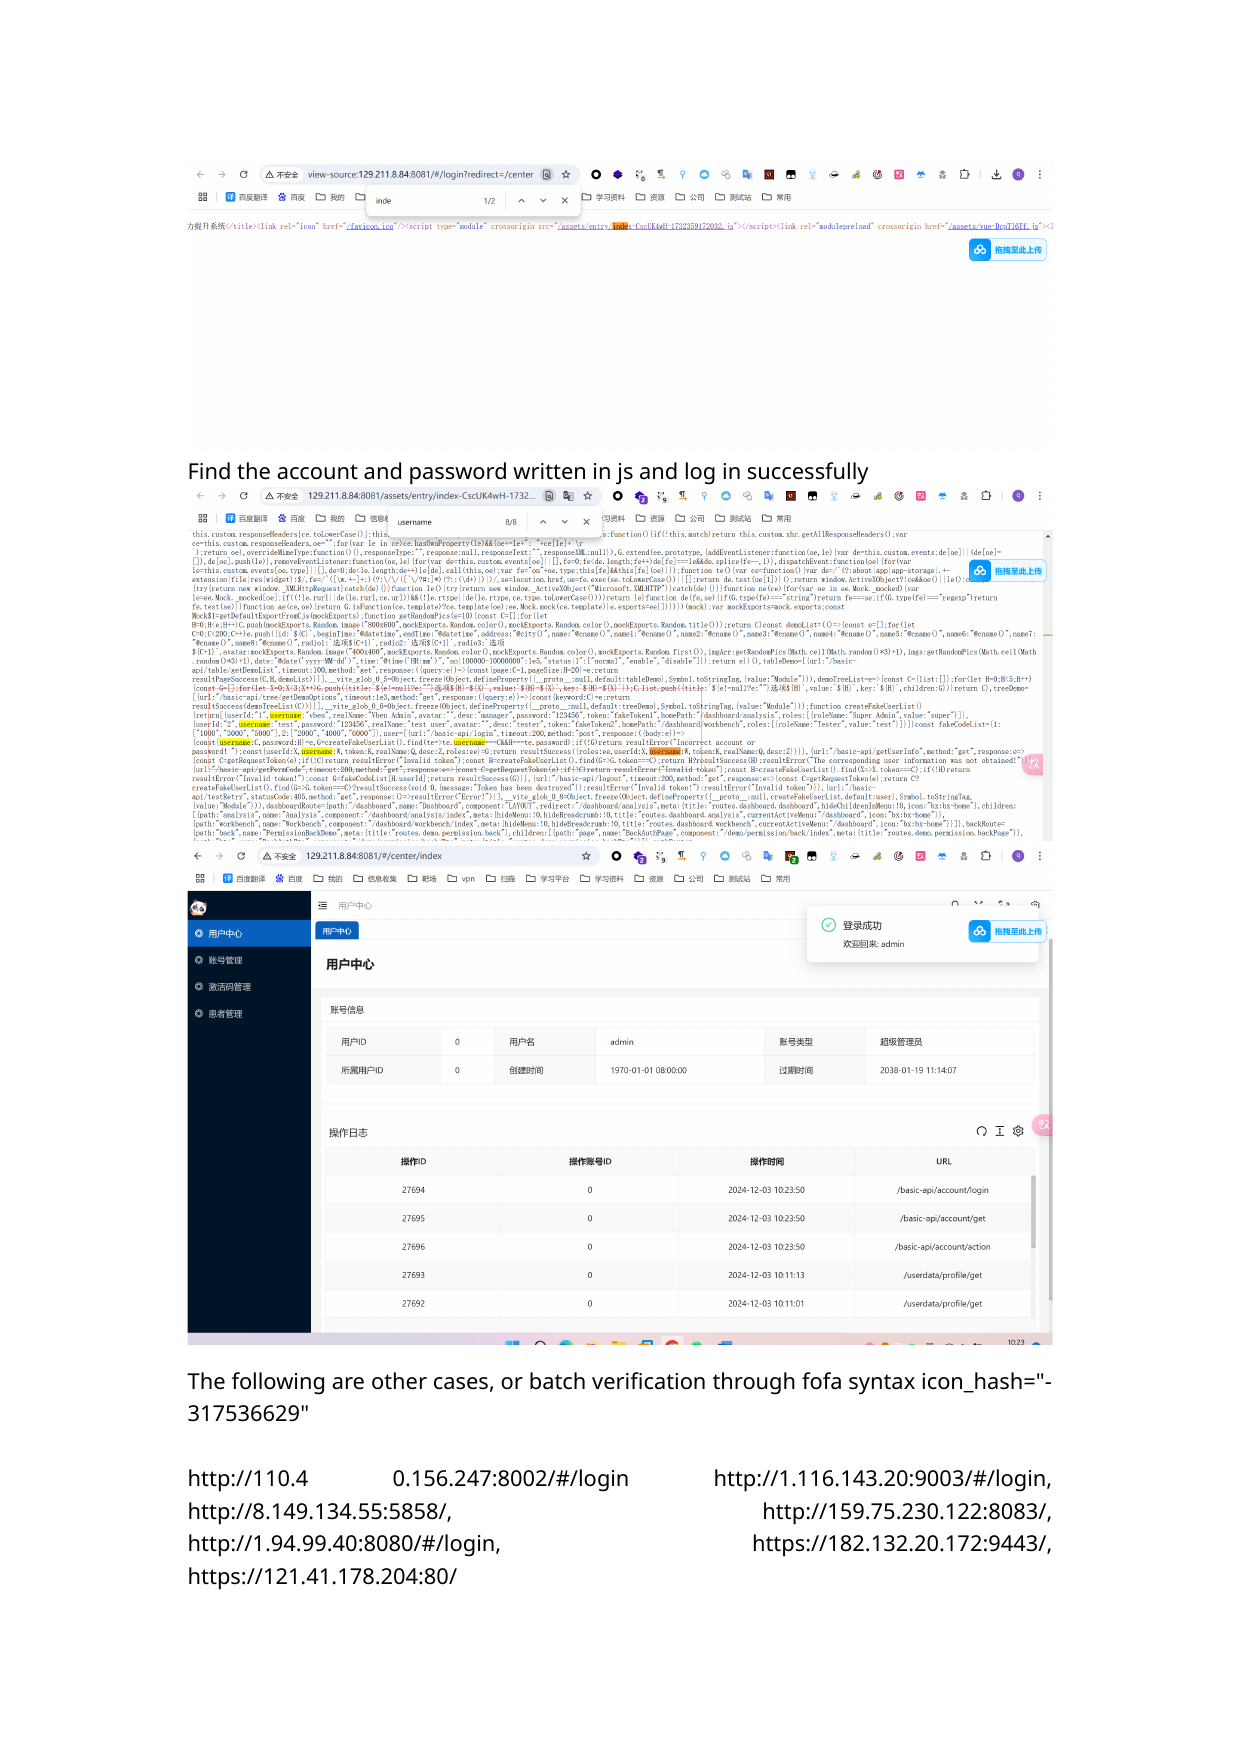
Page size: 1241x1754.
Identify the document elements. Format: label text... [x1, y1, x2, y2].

picture [187, 487, 1053, 841]
text The following are other cases, or batch verification through fofa syntax icon_hash="-317536629" [187, 1364, 1053, 1429]
picture [187, 162, 1053, 453]
text http://110.4 0.156.247:8002/#/login http://1.116.143.20:9003/#/login, http://8.149.134.55:5858/, http://159.75.230.122:8083/, http://1.94.99.40:8080/#/login, https://182.132.20.172:9443/, https://121.41.178.204:80/ [187, 1462, 1053, 1592]
text Find the account and password written in js and log in successfully [187, 454, 1053, 487]
picture [187, 844, 1053, 1345]
